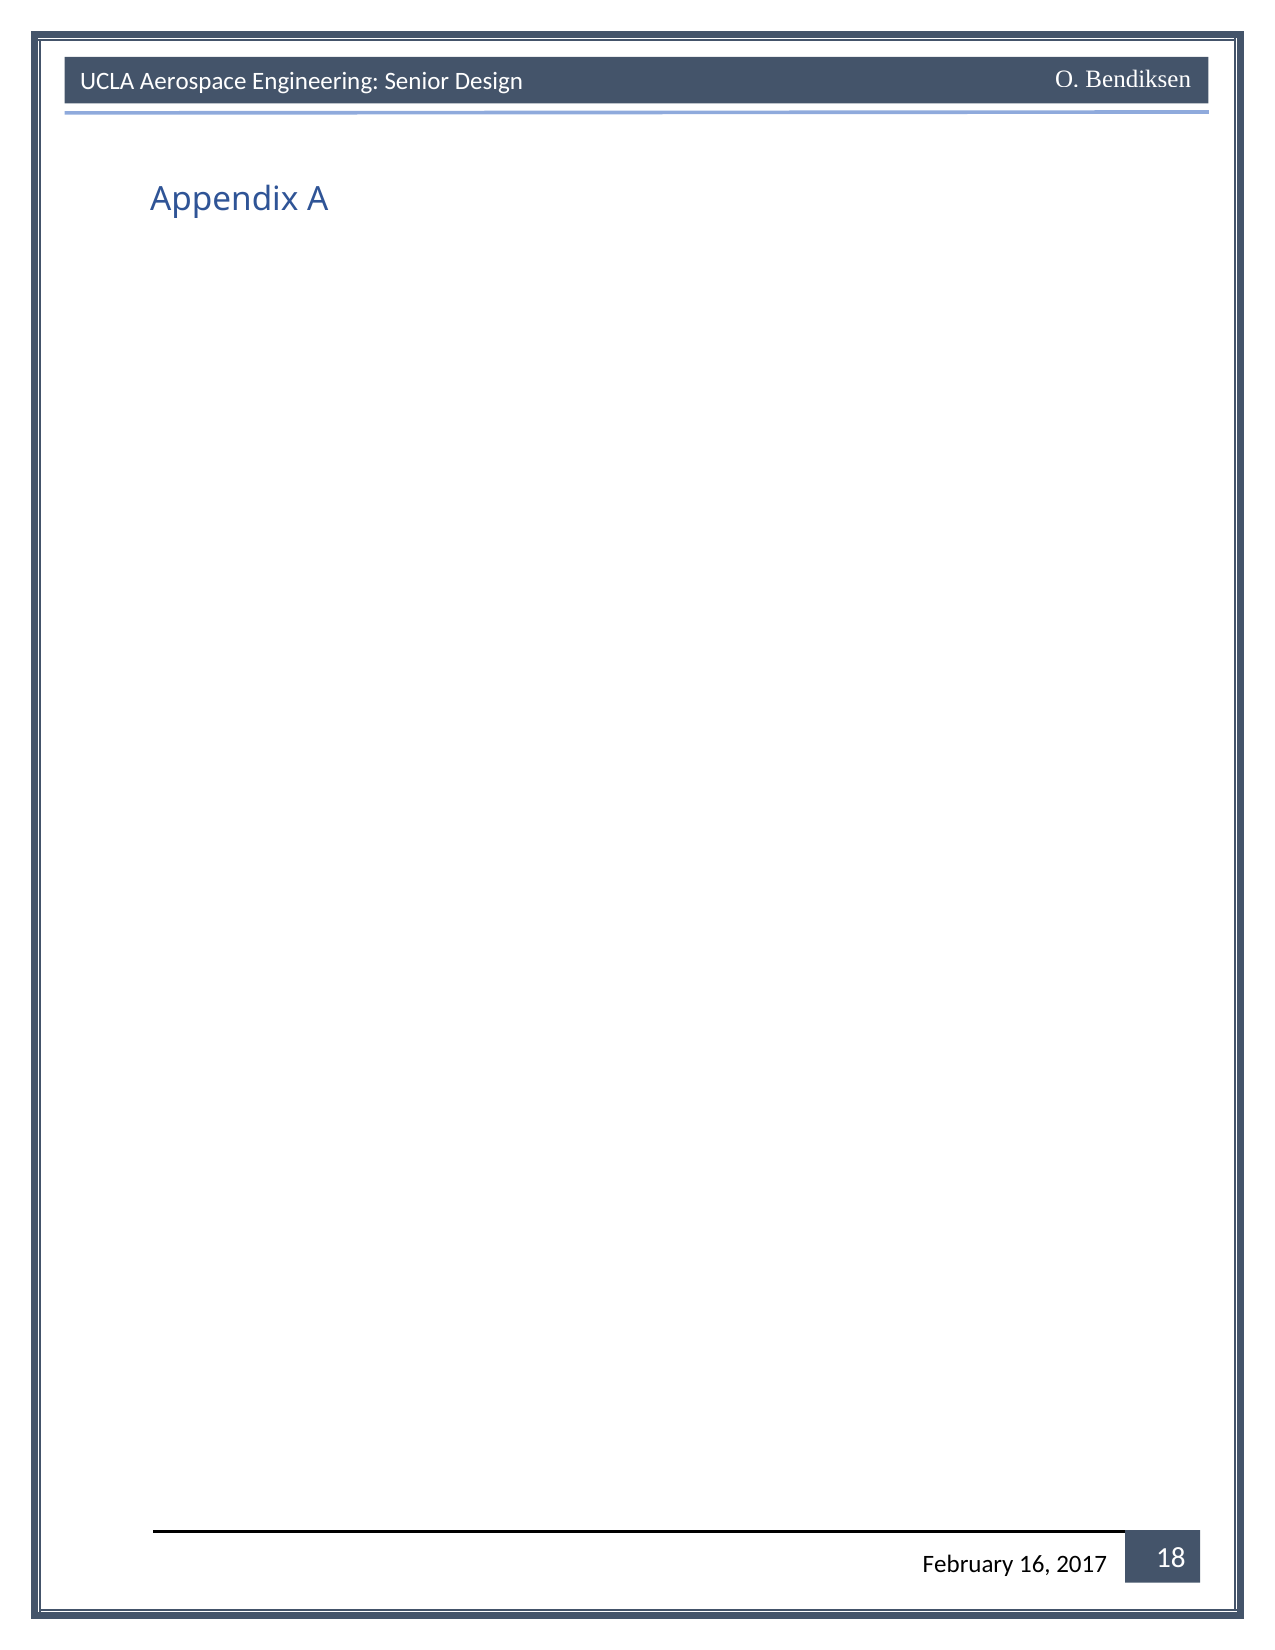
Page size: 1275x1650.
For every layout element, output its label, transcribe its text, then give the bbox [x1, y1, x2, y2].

subtitle Appendix A [150, 175, 1125, 220]
